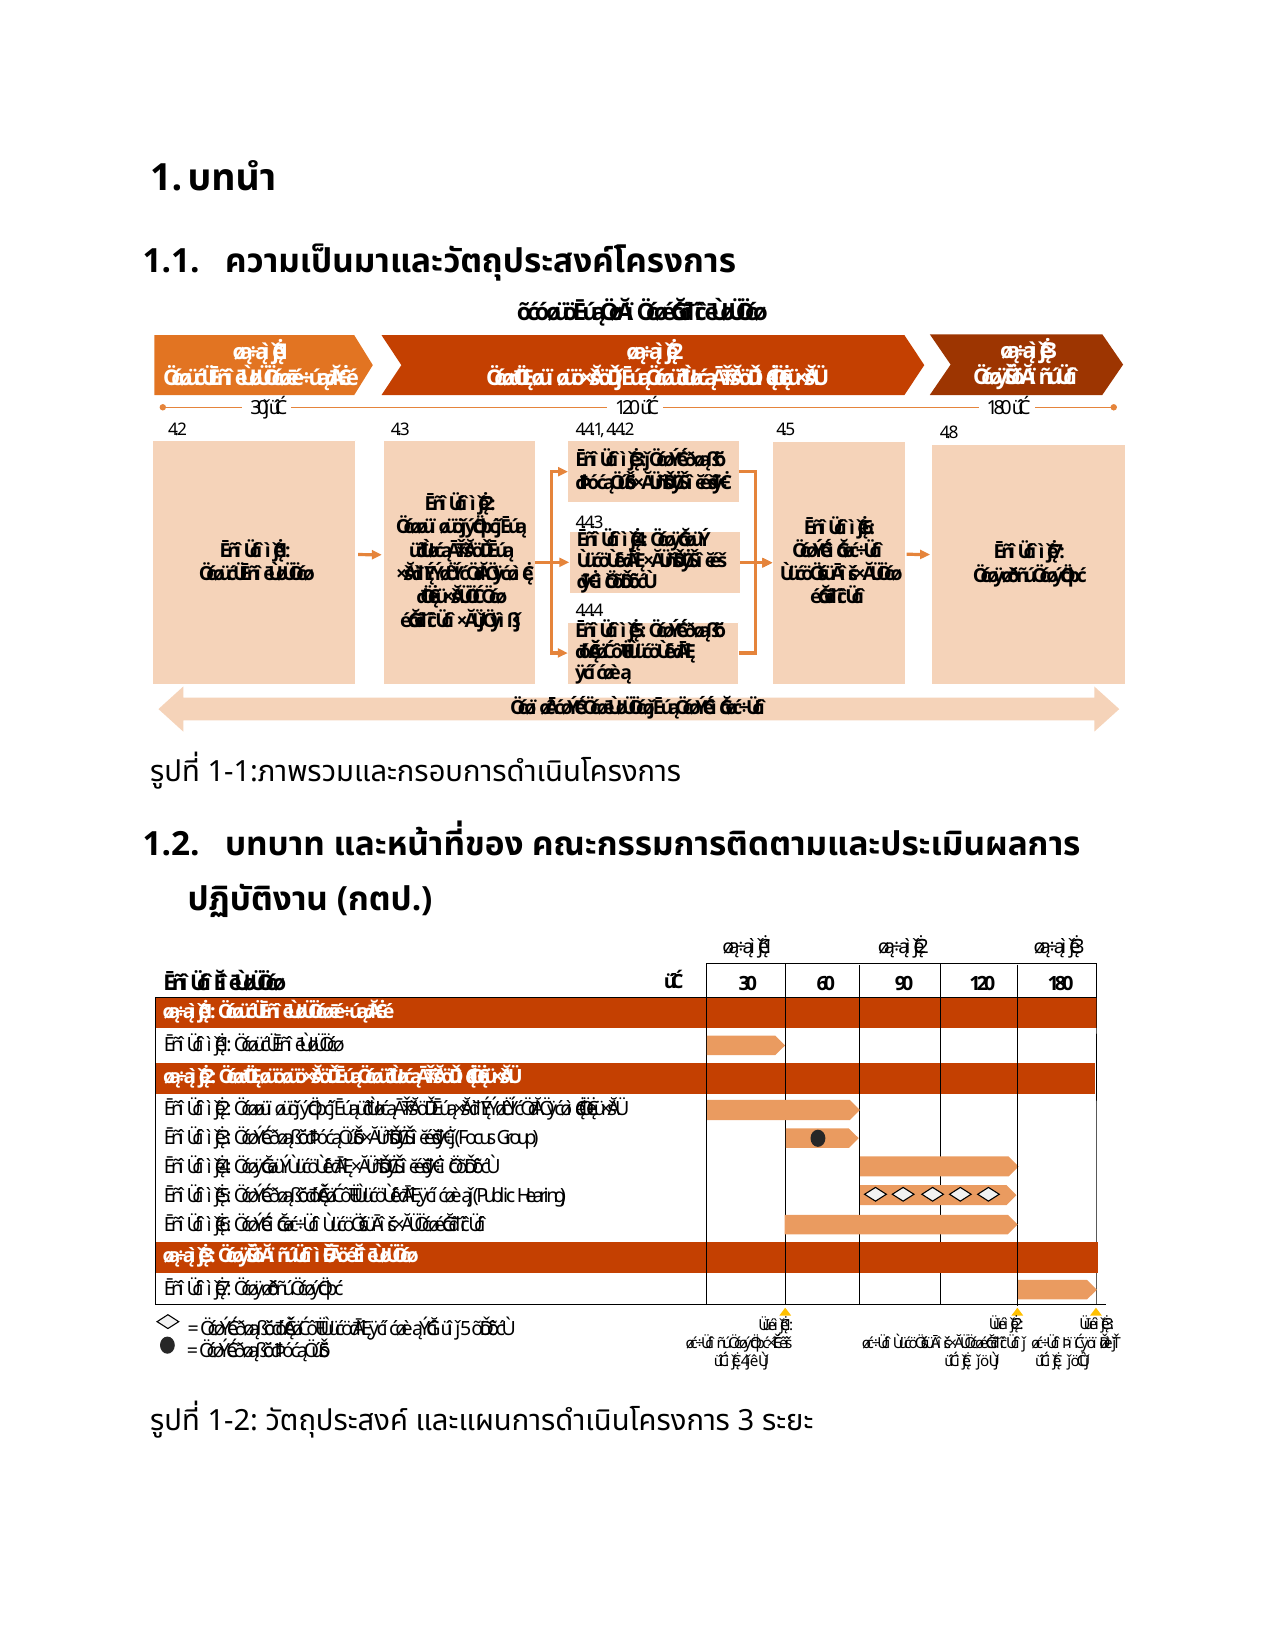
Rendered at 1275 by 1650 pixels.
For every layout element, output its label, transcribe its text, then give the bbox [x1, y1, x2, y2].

text รูปที่ 1-2: วัตถุประสงค์ และแผนการดำเนินโครงการ 3 ระยะ [150, 1399, 1125, 1443]
subtitle ความเป็นมาและวัตถุประสงค์โครงการ [142, 236, 1125, 287]
subtitle บทนำ [150, 150, 1125, 207]
text รูปที่ 1-1:ภาพรวมและกรอบการดำเนินโครงการ [150, 750, 1125, 795]
subtitle บทบาท และหน้าที่ของ คณะกรรมการติดตามและประเมินผลการปฏิบัติงาน (กตป.) [142, 820, 1125, 925]
